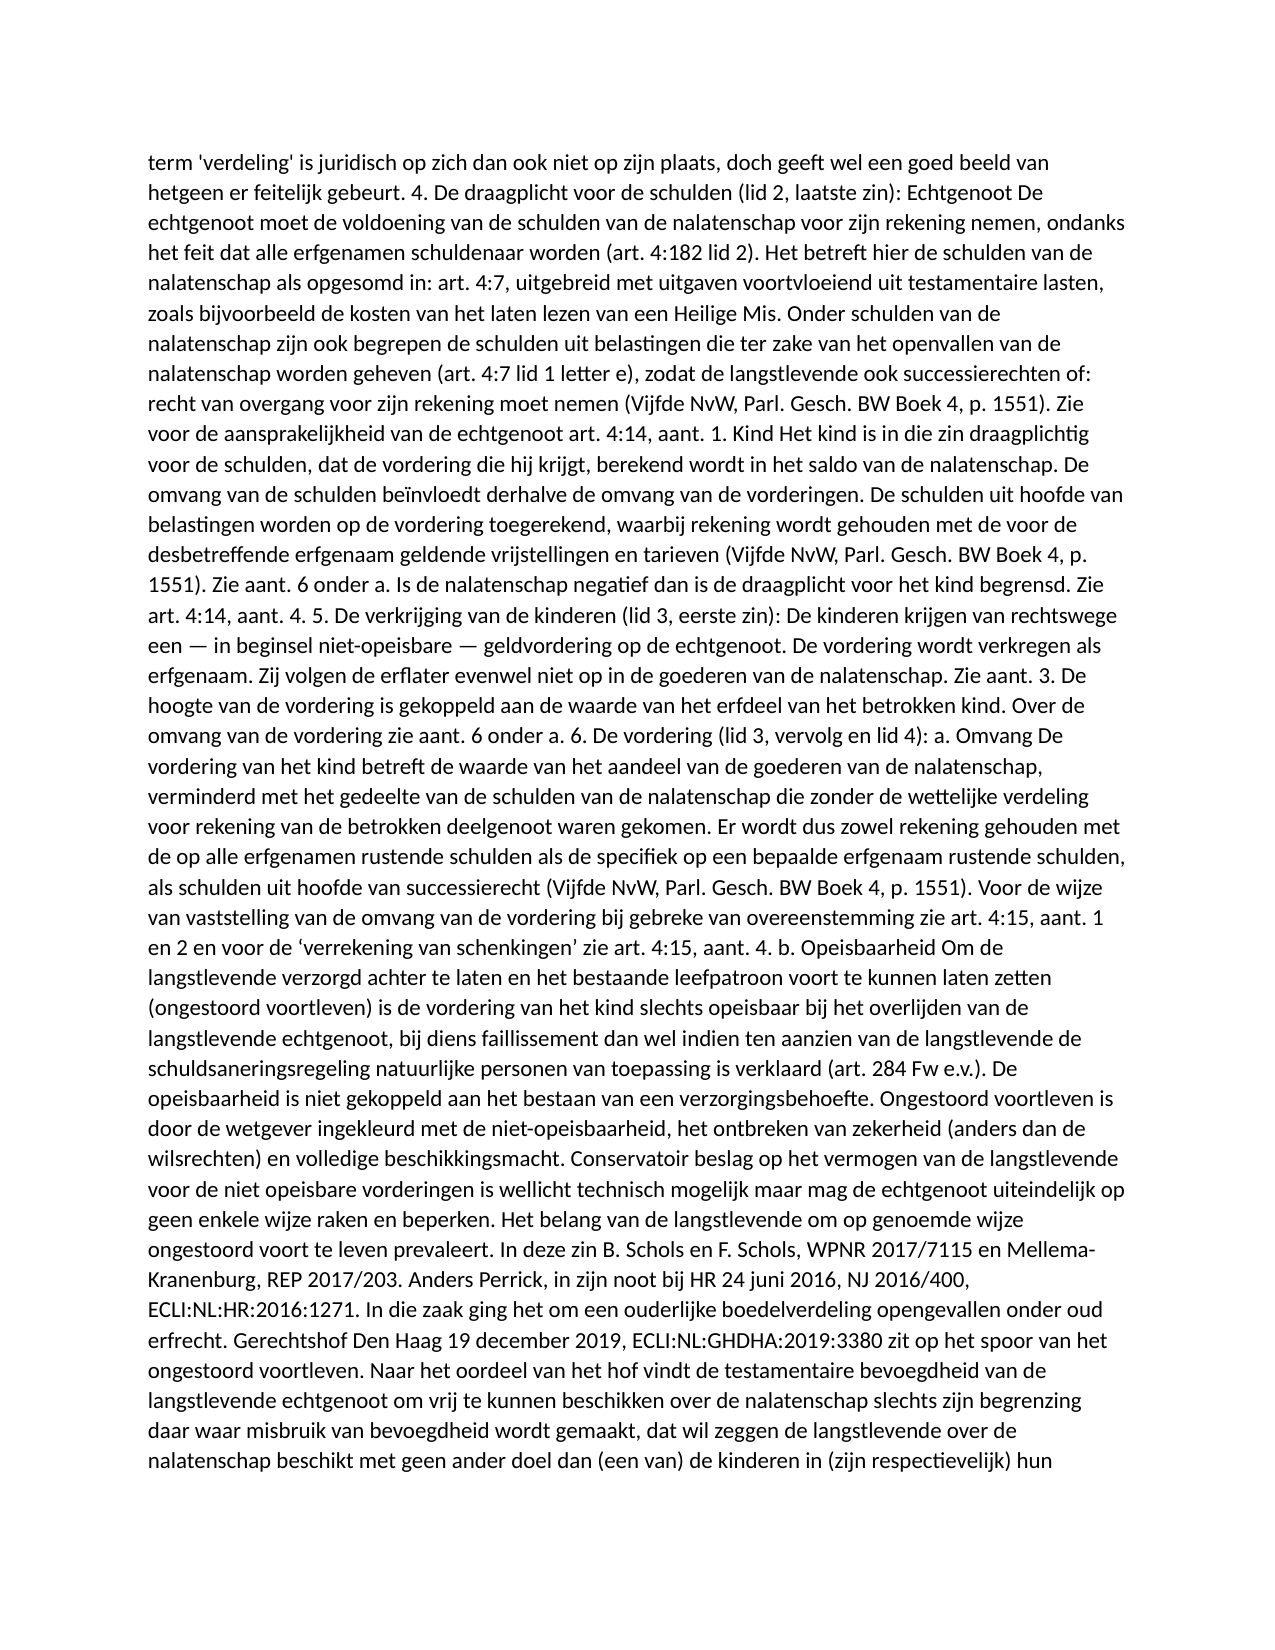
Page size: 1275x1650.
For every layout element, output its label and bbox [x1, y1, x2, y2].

text [148, 148, 1127, 1474]
